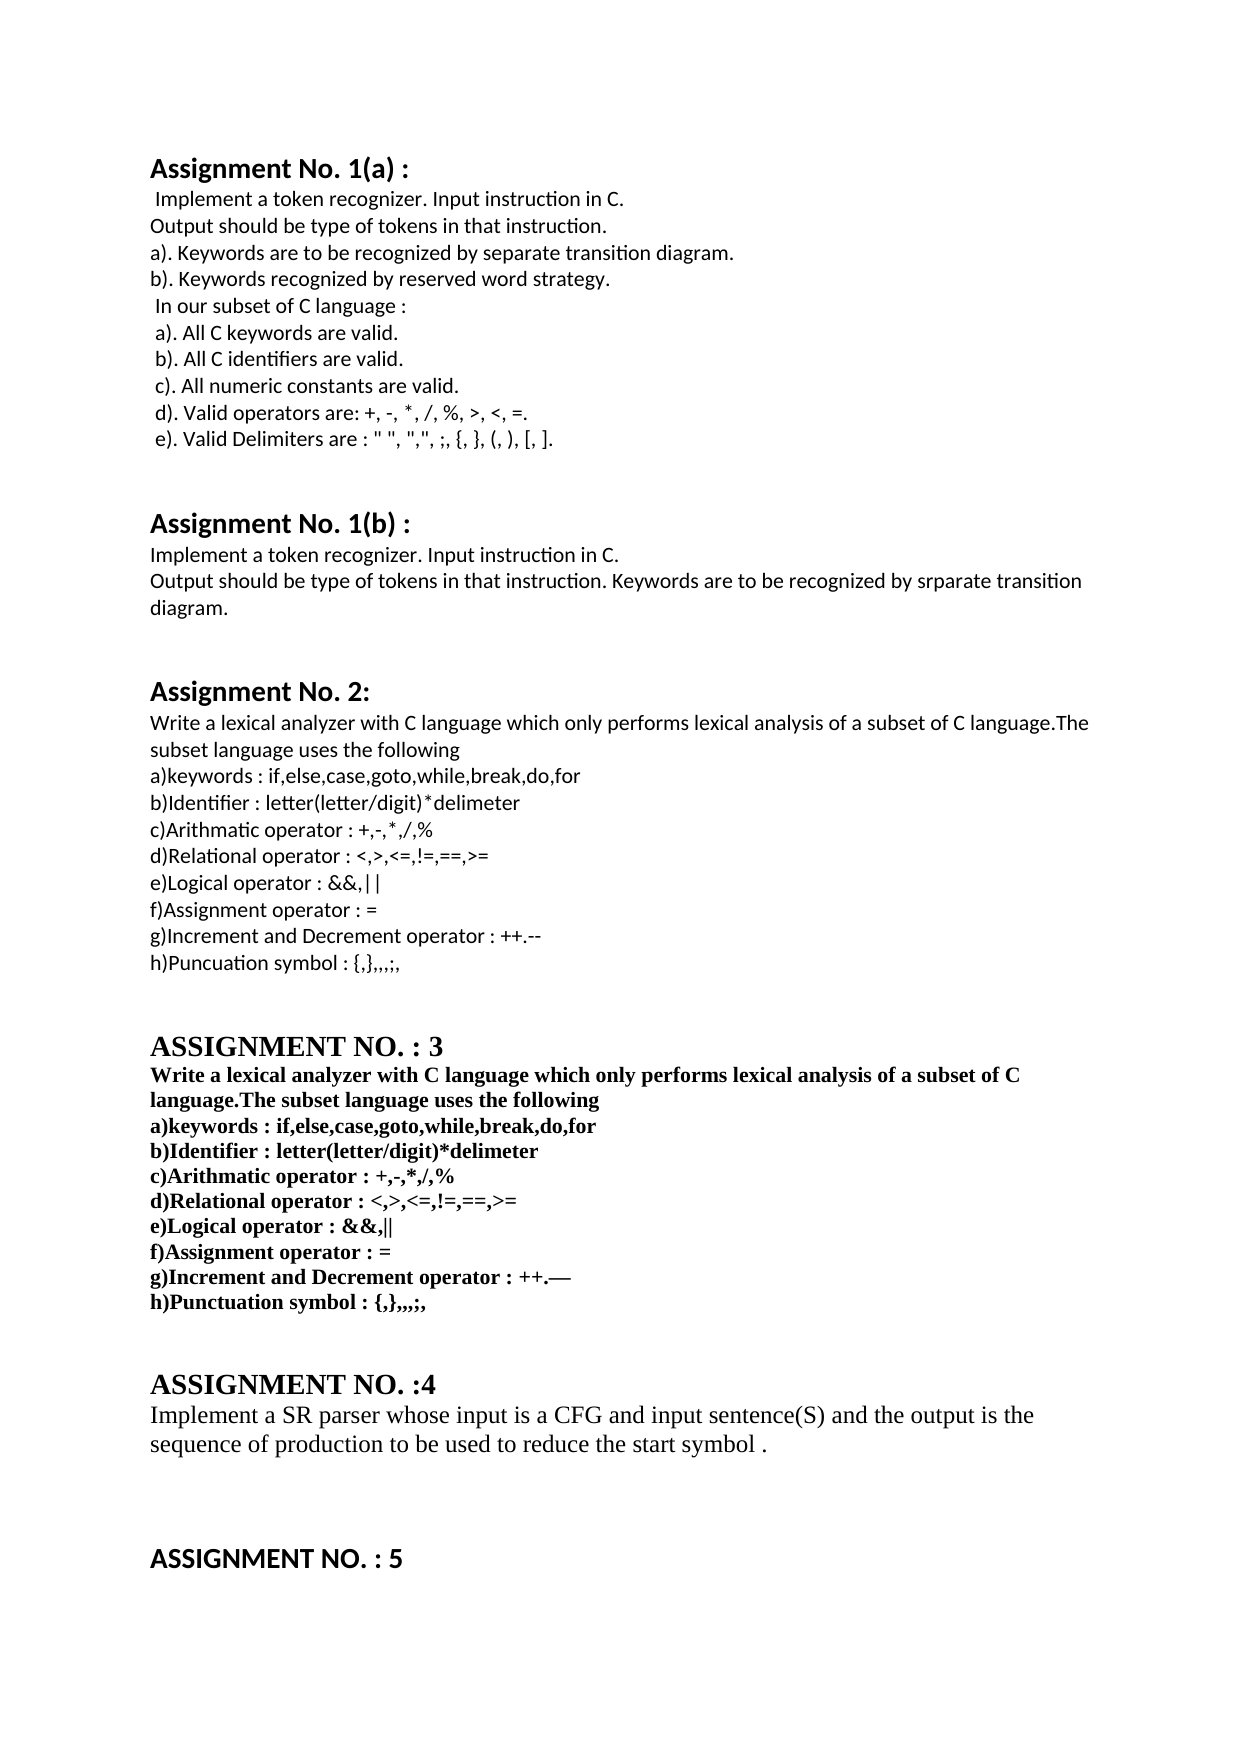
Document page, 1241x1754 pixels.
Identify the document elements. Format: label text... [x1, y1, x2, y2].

text Implement a token recognizer. Input instruction in C. [150, 541, 1090, 567]
text Implement a SR parser whose input is a CFG and input sentence(S) and the output is the [150, 1401, 1090, 1429]
text e). Valid Delimiters are : " ", ",", ;, {, }, (, ), [, ]. [150, 426, 1090, 452]
text h)Punctuation symbol : {,},,,;, [150, 1289, 1090, 1314]
text b)Identifier : letter(letter/digit)*delimeter [150, 1138, 1090, 1163]
text Write a lexical analyzer with C language which only performs lexical analysis of a subset of C language.The subset language uses the following [150, 709, 1090, 762]
text Write a lexical analyzer with C language which only performs lexical analysis of a subset of C language.The subset language uses the following [150, 1062, 1090, 1113]
text e)Logical operator : &&,|| [150, 869, 1090, 896]
text b). Keywords recognized by reserved word strategy. [150, 266, 1090, 292]
text d). Valid operators are: +, -, *, /, %, >, <, =. [150, 399, 1090, 426]
text Output should be type of tokens in that instruction. Keywords are to be recognized by srparate transition diagram. [150, 567, 1090, 621]
text c). All numeric constants are valid. [150, 372, 1090, 399]
text Output should be type of tokens in that instruction. [150, 212, 1090, 239]
text In our subset of C language : [150, 292, 1090, 319]
text Implement a token recognizer. Input instruction in C. [150, 186, 1090, 212]
text d)Relational operator : <,>,<=,!=,==,>= [150, 1188, 1090, 1213]
text h)Puncuation symbol : {,},,,;, [150, 949, 1090, 976]
text ASSIGNMENT NO. : 5 [150, 1540, 1090, 1576]
text ASSIGNMENT NO. : 3 [150, 1029, 1090, 1062]
text b)Identifier : letter(letter/digit)*delimeter [150, 789, 1090, 816]
text a). Keywords are to be recognized by separate transition diagram. [150, 239, 1090, 266]
text ASSIGNMENT NO. :4 [150, 1367, 1090, 1401]
text g)Increment and Decrement operator : ++.-- [150, 922, 1090, 949]
text Assignment No. 1(a) : [150, 150, 1090, 186]
text c)Arithmatic operator : +,-,*,/,% [150, 816, 1090, 842]
text a)keywords : if,else,case,goto,while,break,do,for [150, 1113, 1090, 1138]
text d)Relational operator : <,>,<=,!=,==,>= [150, 842, 1090, 869]
text a)keywords : if,else,case,goto,while,break,do,for [150, 762, 1090, 789]
text Assignment No. 2: [150, 673, 1090, 709]
text c)Arithmatic operator : +,-,*,/,% [150, 1163, 1090, 1188]
text f)Assignment operator : = [150, 1239, 1090, 1264]
text sequence of production to be used to reduce the start symbol . [150, 1429, 1090, 1458]
text e)Logical operator : &&,|| [150, 1213, 1090, 1239]
text f)Assignment operator : = [150, 896, 1090, 922]
text g)Increment and Decrement operator : ++.— [150, 1264, 1090, 1289]
text b). All C identifiers are valid. [150, 346, 1090, 372]
text a). All C keywords are valid. [150, 319, 1090, 346]
text Assignment No. 1(b) : [150, 505, 1090, 541]
